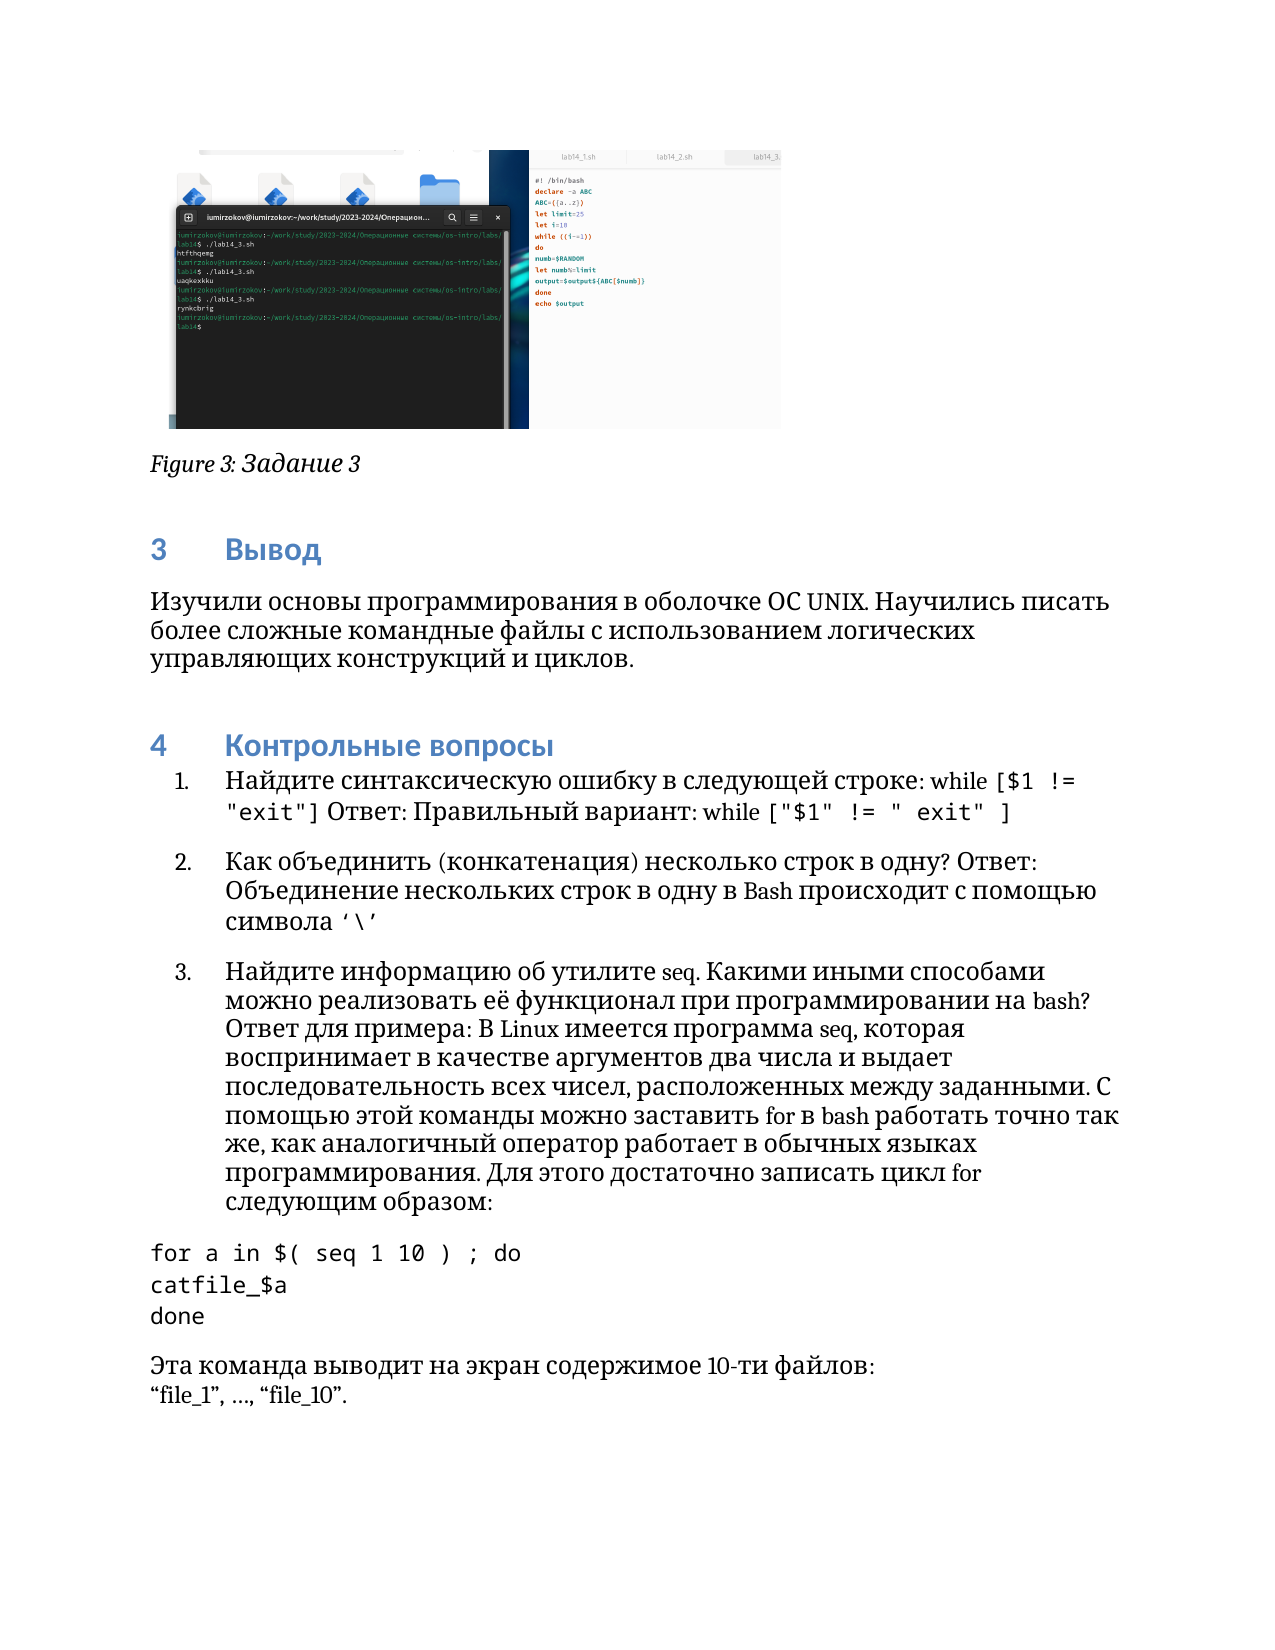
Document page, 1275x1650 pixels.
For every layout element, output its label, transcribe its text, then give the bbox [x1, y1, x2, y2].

list Найдите синтаксическую ошибку в следующей строке: while [$1 != "exit"] Ответ: Правильный вариант: while ["$1" != " exit" ] [175, 765, 1125, 827]
list Найдите информацию об утилите seq. Какими иными способами можно реализовать её функционал при программировании на bash? Ответ для примера: В Linux имеется программа seq, которая воспринимает в качестве аргументов два числа и выдает последовательность всех чисел, расположенных между заданными. С помощью этой команды можно заставить for в bash работать точно так же, как аналогичный оператор работает в обычных языках программирования. Для этого достаточно записать цикл for следующим образом: [175, 958, 1125, 1217]
list Как объединить (конкатенация) несколько строк в одну? Ответ: Объединение нескольких строк в одну в Bash происходит с помощью символа ‘\’ [175, 848, 1125, 937]
picture [168, 150, 782, 429]
text Изучили основы программирования в оболочке ОС UNIX. Научились писать более сложные командные файлы с использованием логических управляющих конструкций и циклов. [150, 588, 1125, 674]
text for a in $( seq 1 10 ) ; do catfile_$a done [150, 1237, 1125, 1331]
subtitle 3 Вывод [150, 528, 1125, 569]
text Figure 3: Задание 3 [150, 450, 1125, 478]
subtitle 4 Контрольные вопросы [150, 724, 1125, 765]
text Эта команда выводит на экран содержимое 10-ти файлов: “file_1”, …, “file_10”. [150, 1352, 1125, 1409]
